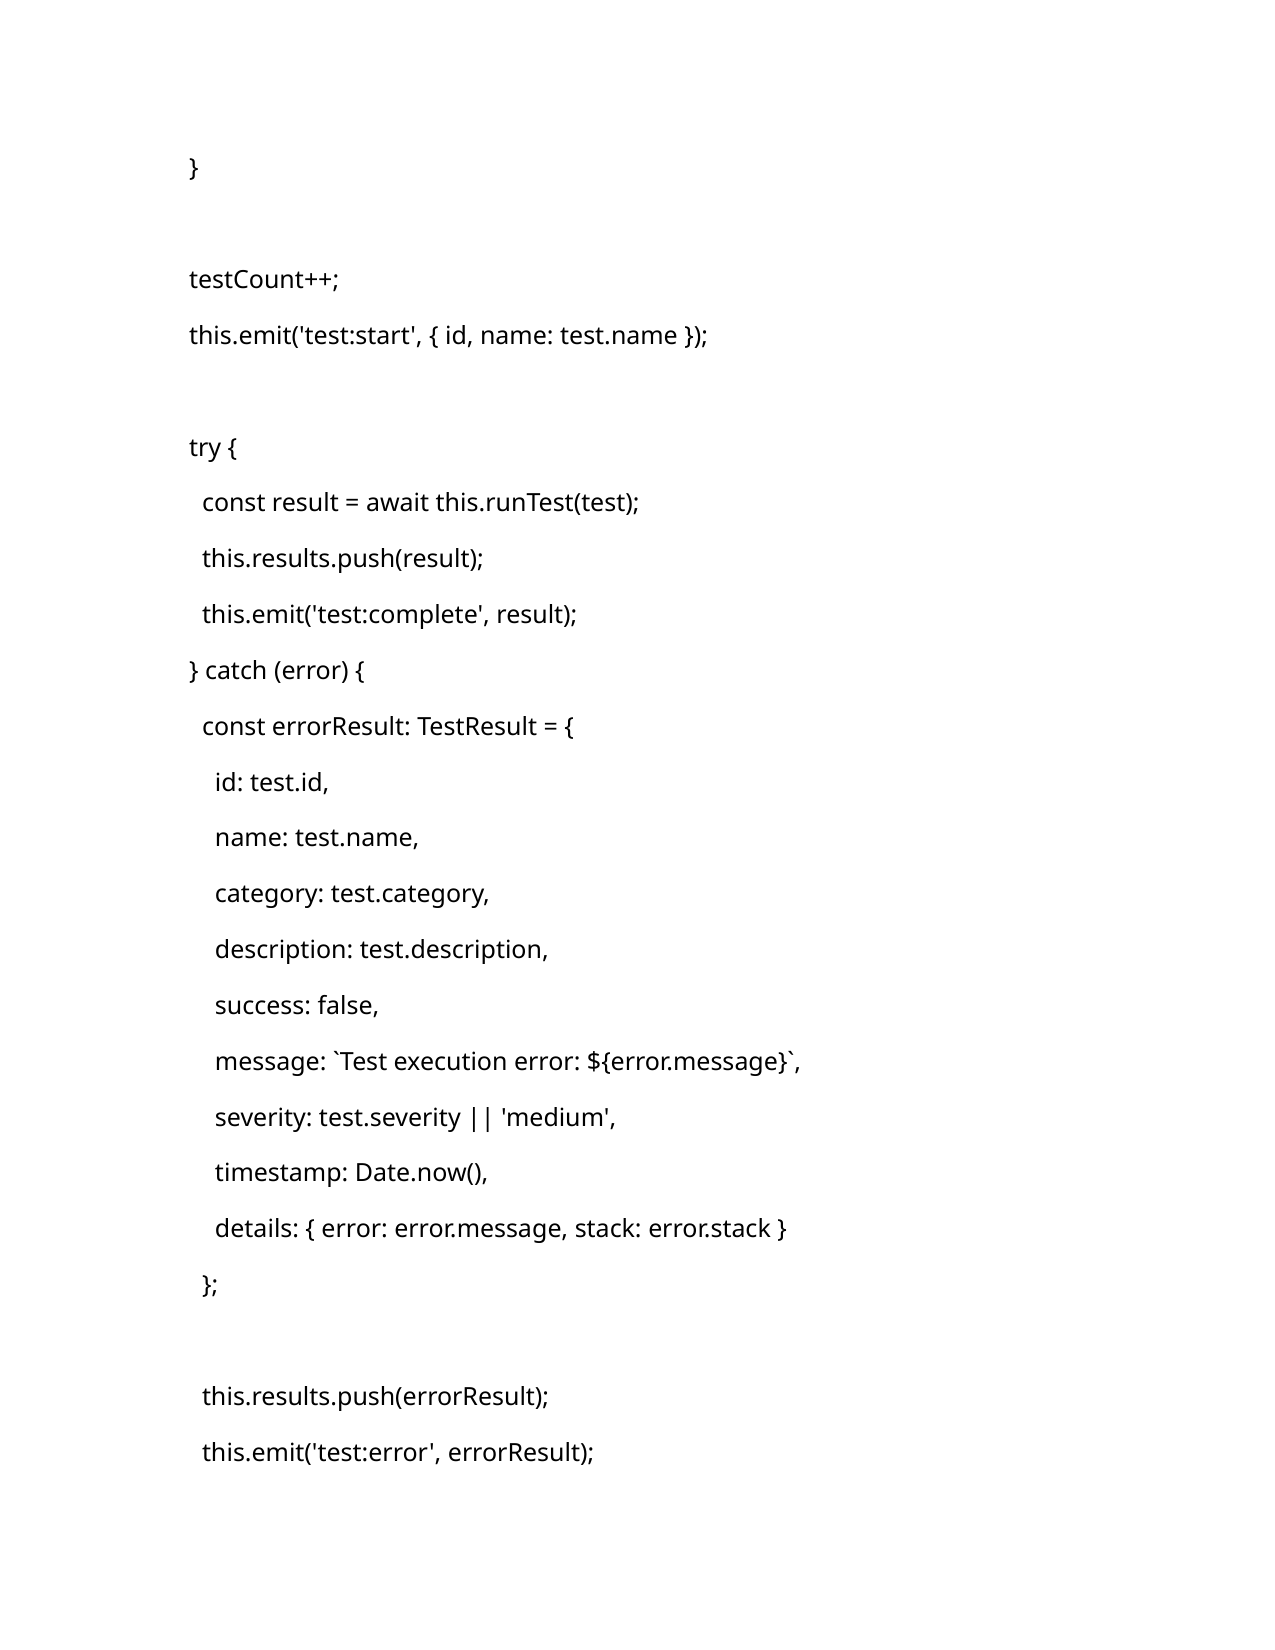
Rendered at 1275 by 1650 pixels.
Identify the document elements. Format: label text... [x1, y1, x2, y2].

text testCount++; [150, 262, 1125, 296]
text } catch (error) { [150, 652, 1125, 687]
text message: `Test execution error: ${error.message}`, [150, 1043, 1125, 1077]
text severity: test.severity || 'medium', [150, 1099, 1125, 1133]
text id: test.id, [150, 764, 1125, 798]
text category: test.category, [150, 876, 1125, 910]
text timestamp: Date.now(), [150, 1155, 1125, 1189]
text this.emit('test:start', { id, name: test.name }); [150, 317, 1125, 352]
text this.emit('test:complete', result); [150, 597, 1125, 631]
text this.emit('test:error', errorResult); [150, 1434, 1125, 1468]
text const result = await this.runTest(test); [150, 485, 1125, 519]
text this.results.push(result); [150, 541, 1125, 575]
text success: false, [150, 987, 1125, 1022]
text const errorResult: TestResult = { [150, 708, 1125, 742]
text }; [150, 1267, 1125, 1301]
text } [150, 150, 1125, 184]
text description: test.description, [150, 932, 1125, 966]
text try { [150, 429, 1125, 463]
text this.results.push(errorResult); [150, 1378, 1125, 1412]
text name: test.name, [150, 820, 1125, 854]
text details: { error: error.message, stack: error.stack } [150, 1211, 1125, 1245]
